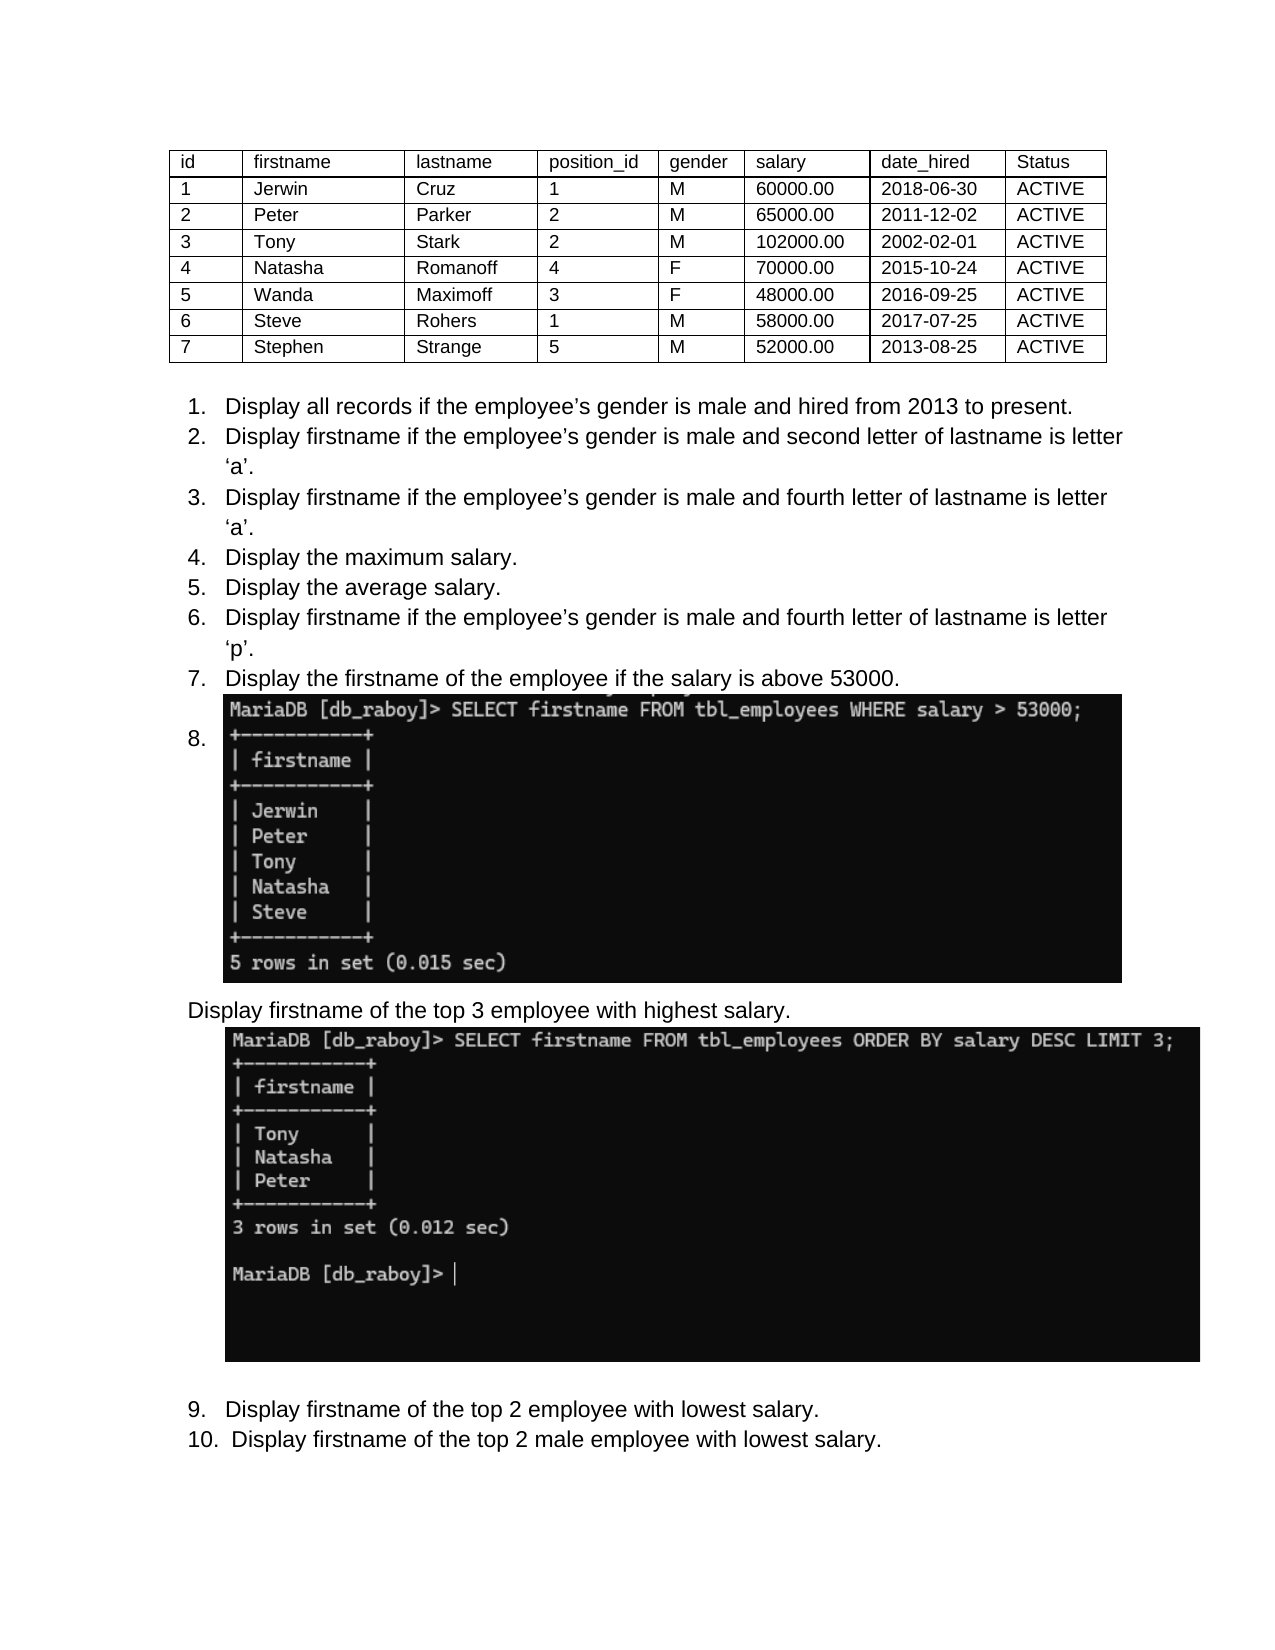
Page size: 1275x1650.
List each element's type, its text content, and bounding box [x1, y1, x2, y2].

table_cell 2002-02-01 [871, 230, 1005, 256]
table_header salary [745, 151, 869, 176]
table_cell M [659, 336, 744, 362]
table_header position_id [538, 151, 658, 176]
table_cell 65000.00 [745, 204, 869, 229]
table_cell 58000.00 [745, 310, 869, 335]
table_cell M [659, 230, 744, 256]
list Display firstname of the top 2 male employee with lowest salary. [187, 1426, 1125, 1453]
table_header Status [1006, 151, 1106, 176]
table_cell M [659, 178, 744, 203]
table_cell 4 [170, 257, 242, 282]
table_cell Jerwin [243, 178, 404, 203]
list Display firstname if the employee’s gender is male and fourth letter of lastname is letter ‘a’. [187, 483, 1125, 540]
table_header id [170, 151, 242, 176]
table_cell 7 [170, 336, 242, 362]
table_cell Parker [405, 204, 537, 229]
table_cell ACTIVE [1006, 257, 1106, 282]
table_cell 102000.00 [745, 230, 869, 256]
list Display firstname of the top 2 employee with lowest salary. [187, 1396, 1125, 1422]
table_header date_hired [871, 151, 1005, 176]
table_cell 2 [170, 204, 242, 229]
table_cell 6 [170, 310, 242, 335]
table_cell Stephen [243, 336, 404, 362]
list Display the maximum salary. [187, 544, 1125, 570]
table_cell Cruz [405, 178, 537, 203]
picture [221, 694, 1122, 982]
table_cell Wanda [243, 283, 404, 309]
table_cell ACTIVE [1006, 204, 1106, 229]
table_cell 1 [170, 178, 242, 203]
table_cell Natasha [243, 257, 404, 282]
table_cell 2018-06-30 [871, 178, 1005, 203]
table_cell 52000.00 [745, 336, 869, 362]
table_cell 5 [538, 336, 658, 362]
list Display all records if the employee’s gender is male and hired from 2013 to present. [187, 393, 1125, 419]
table_cell 2017-07-25 [871, 310, 1005, 335]
table_cell 3 [538, 283, 658, 309]
table_cell 1 [538, 178, 658, 203]
table_cell 5 [170, 283, 242, 309]
table_cell M [659, 310, 744, 335]
table_cell 4 [538, 257, 658, 282]
list Display the average salary. [187, 574, 1125, 601]
list Display firstname if the employee’s gender is male and second letter of lastname is letter ‘a’. [187, 423, 1125, 480]
table_header lastname [405, 151, 537, 176]
table_cell Romanoff [405, 257, 537, 282]
table_cell ACTIVE [1006, 310, 1106, 335]
table_cell Tony [243, 230, 404, 256]
table_cell 2015-10-24 [871, 257, 1005, 282]
table_header gender [659, 151, 744, 176]
table_cell 48000.00 [745, 283, 869, 309]
table_cell Steve [243, 310, 404, 335]
table_cell ACTIVE [1006, 230, 1106, 256]
table_header firstname [243, 151, 404, 176]
table_cell Maximoff [405, 283, 537, 309]
table_cell 3 [170, 230, 242, 256]
table_cell ACTIVE [1006, 283, 1106, 309]
list Display the firstname of the employee if the salary is above 53000. [187, 665, 1125, 691]
table_cell 2016-09-25 [871, 283, 1005, 309]
table_cell 2 [538, 204, 658, 229]
list Display firstname if the employee’s gender is male and fourth letter of lastname is letter ‘p’. [187, 604, 1125, 661]
table_cell 2013-08-25 [871, 336, 1005, 362]
table_cell ACTIVE [1006, 336, 1106, 362]
table_cell Rohers [405, 310, 537, 335]
table_cell Strange [405, 336, 537, 362]
table_cell F [659, 283, 744, 309]
table_cell 2011-12-02 [871, 204, 1005, 229]
table_cell 60000.00 [745, 178, 869, 203]
table_cell M [659, 204, 744, 229]
table_cell F [659, 257, 744, 282]
table_cell Stark [405, 230, 537, 256]
table_cell 70000.00 [745, 257, 869, 282]
picture [225, 1027, 1200, 1362]
table_cell ACTIVE [1006, 178, 1106, 203]
table_cell Peter [243, 204, 404, 229]
table_cell 2 [538, 230, 658, 256]
table_cell 1 [538, 310, 658, 335]
